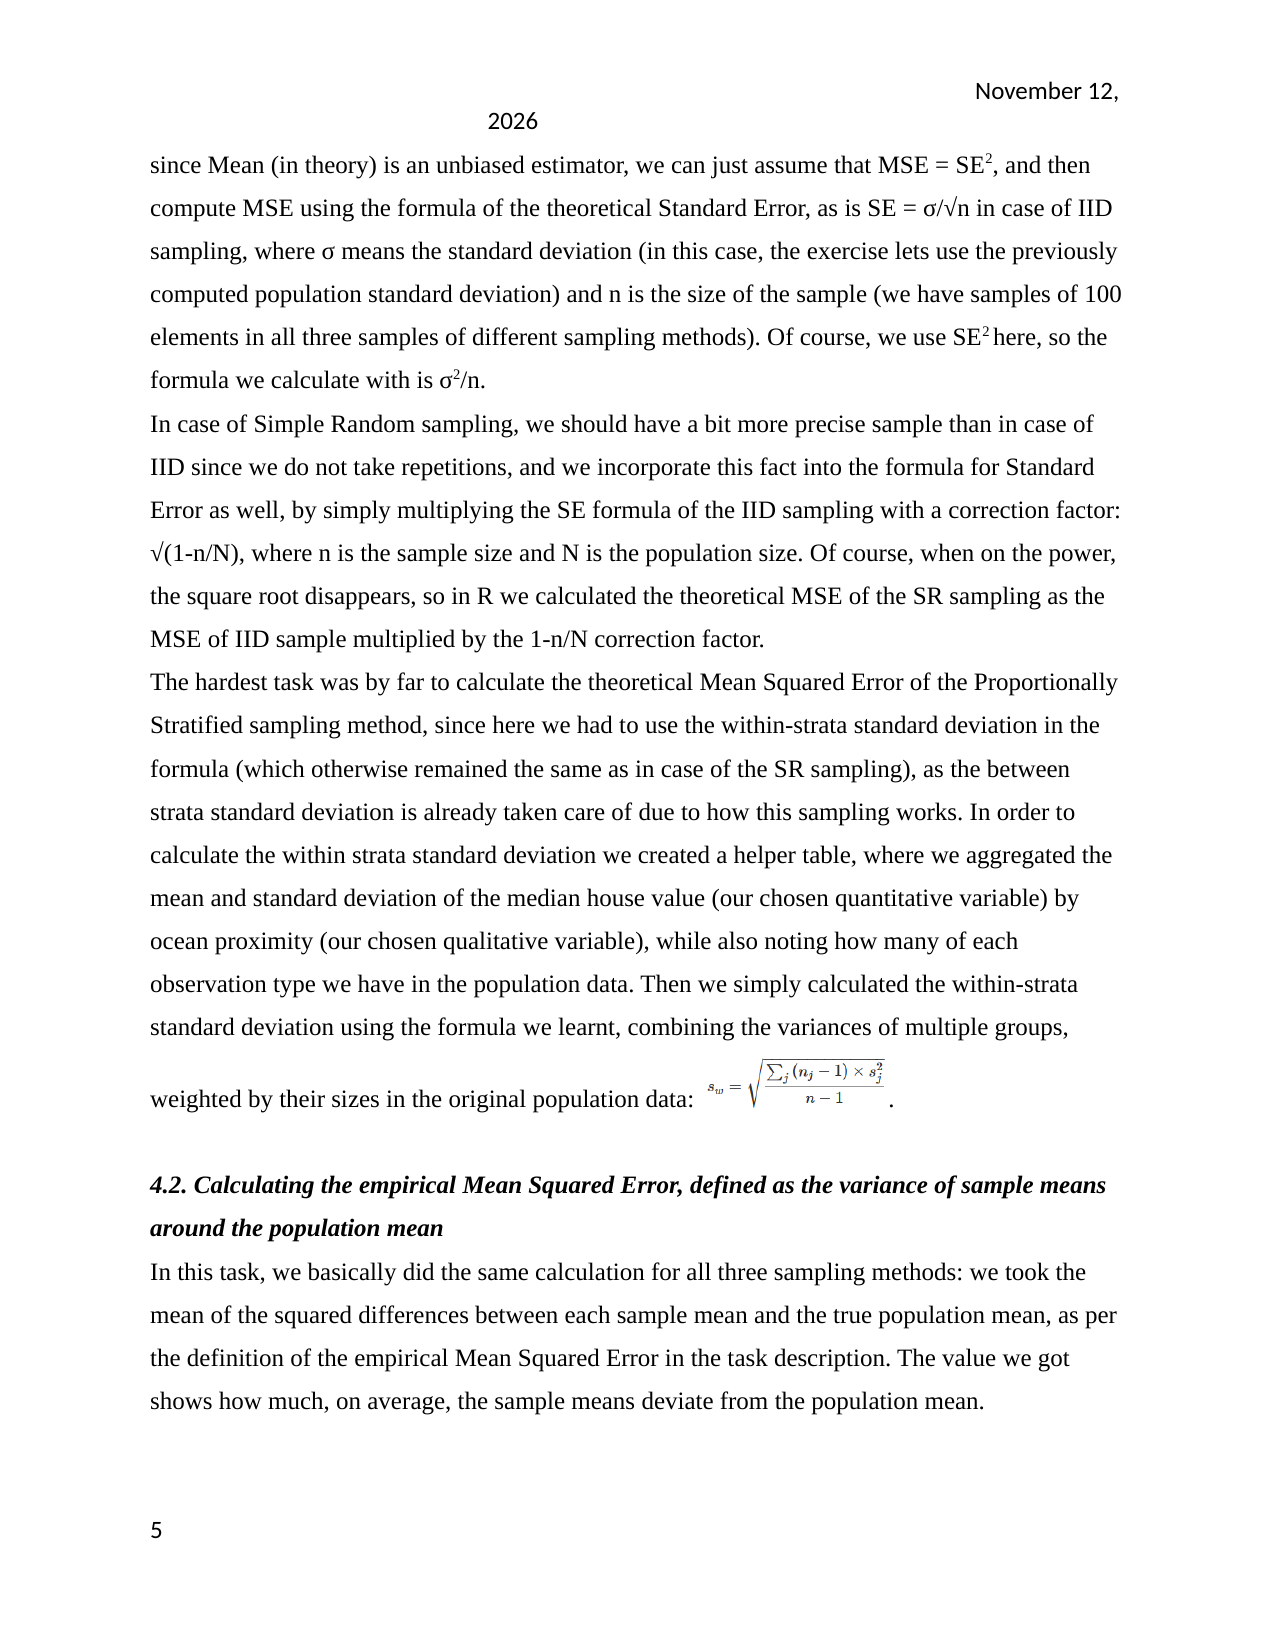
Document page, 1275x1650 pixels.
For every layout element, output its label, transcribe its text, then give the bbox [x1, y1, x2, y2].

text The hardest task was by far to calculate the theoretical Mean Squared Error of the Proportionally Stratified sampling method, since here we had to use the within-strata standard deviation in the formula (which otherwise remained the same as in case of the SR sampling), as the between strata standard deviation is already taken care of due to how this sampling works. In order to calculate the within strata standard deviation we created a helper table, where we aggregated the mean and standard deviation of the median house value (our chosen quantitative variable) by ocean proximity (our chosen qualitative variable), while also noting how many of each observation type we have in the population data. Then we simply calculated the within-strata standard deviation using the formula we learnt, combining the variances of multiple groups, weighted by their sizes in the original population data: . [150, 667, 1125, 1113]
text In case of Simple Random sampling, we should have a bit more precise sample than in case of IID since we do not take repetitions, and we incorporate this fact into the formula for Standard Error as well, by simply multiplying the SE formula of the IID sampling with a correction factor: √(1-n/N), where n is the sample size and N is the population size. Of course, when on the power, the square root disappears, so in R we calculated the theoretical MSE of the SR sampling as the MSE of IID sample multiplied by the 1-n/N correction factor. [150, 409, 1125, 653]
text In this task, we basically did the same calculation for all three sampling methods: we took the mean of the squared differences between each sample mean and the true population mean, as per the definition of the empirical Mean Squared Error in the task description. The value we got shows how much, on average, the sample means deviate from the population mean. [150, 1257, 1125, 1415]
picture [700, 1055, 888, 1108]
text 4.2. Calculating the empirical Mean Squared Error, defined as the variance of sample means around the population mean [150, 1170, 1125, 1242]
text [150, 150, 1125, 394]
